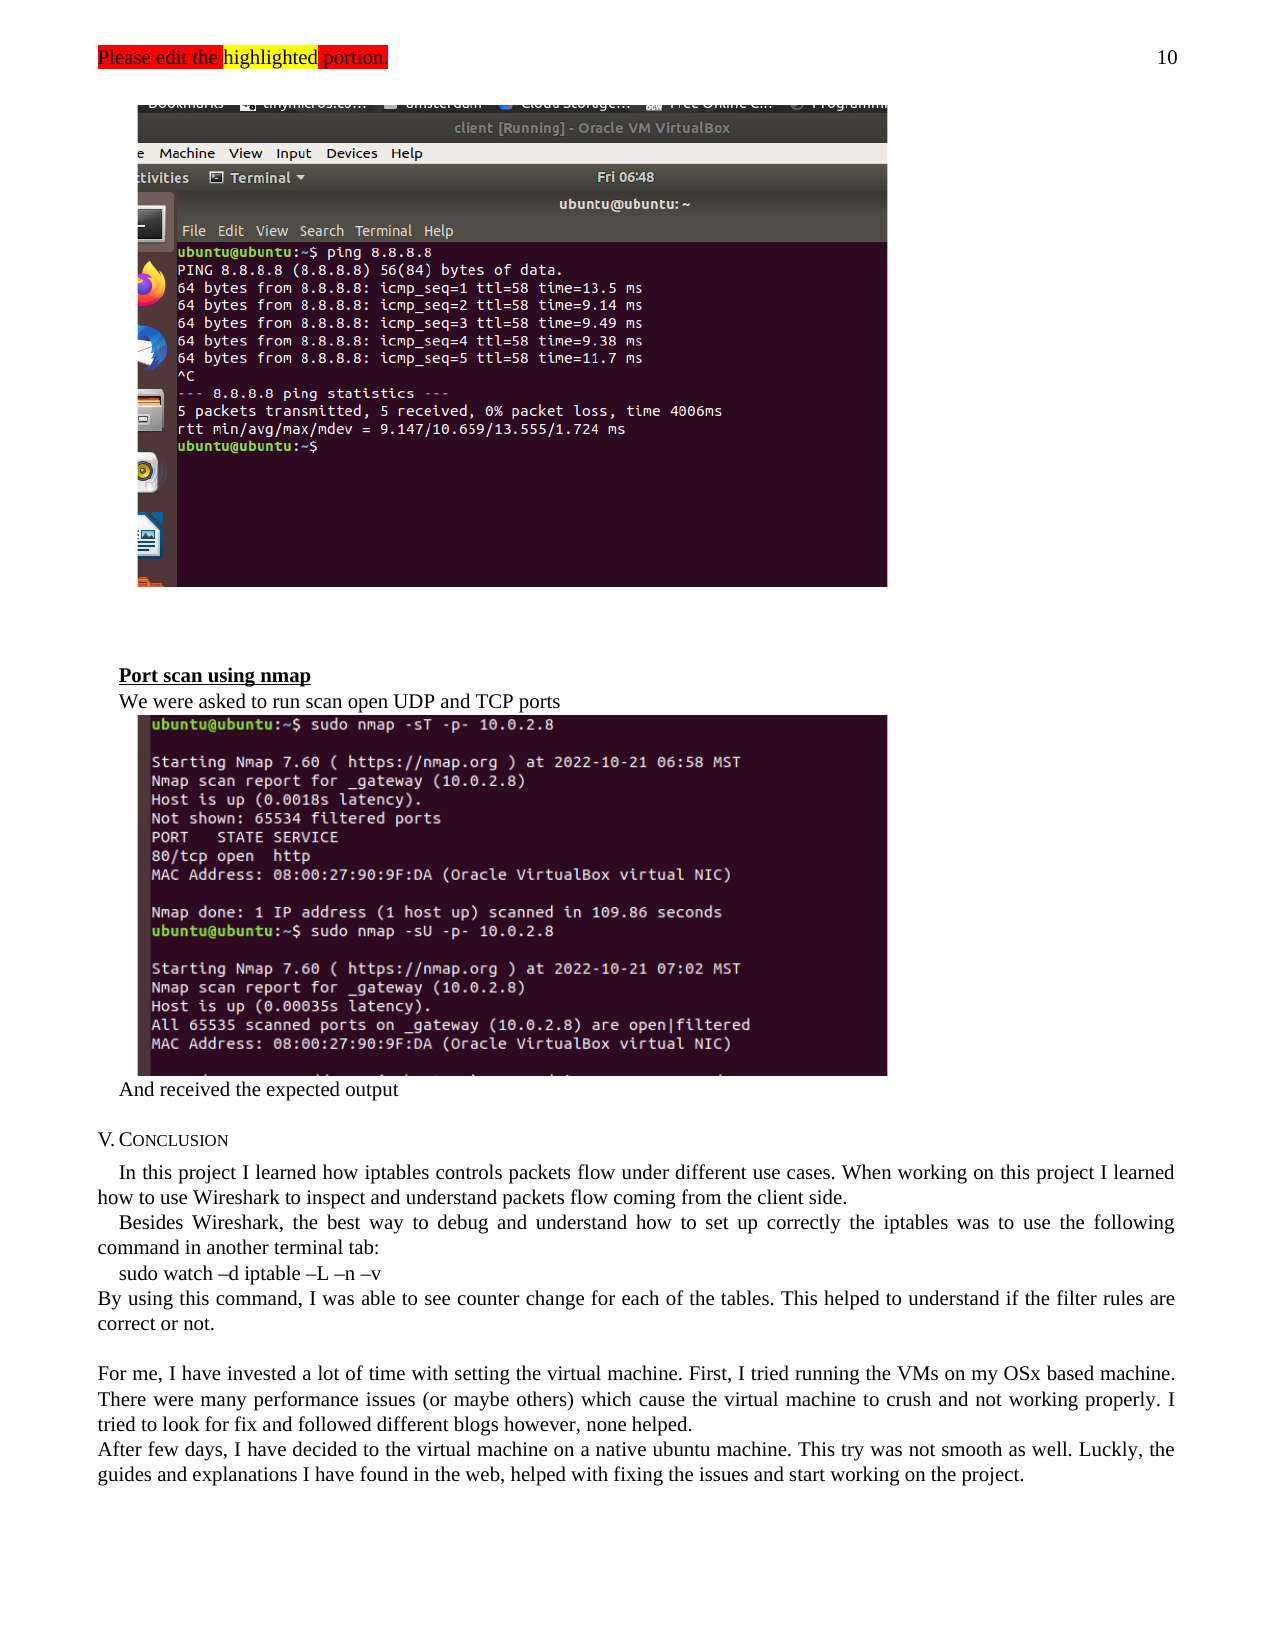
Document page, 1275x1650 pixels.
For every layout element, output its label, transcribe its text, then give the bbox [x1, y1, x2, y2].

text Port scan using nmap [97, 663, 1177, 687]
text We were asked to run scan open UDP and TCP ports [97, 689, 1177, 713]
text In this project I learned how iptables controls packets flow under different use cases. When working on this project I learned how to use Wireshark to inspect and understand packets flow coming from the client side. [97, 1159, 1177, 1209]
text And received the expected output [97, 1077, 1177, 1101]
text sudo watch –d iptable –L –n –v [97, 1260, 1177, 1284]
text For me, I have invested a lot of time with setting the virtual machine. First, I tried running the VMs on my OSx based machine. There were many performance issues (or maybe others) which cause the virtual machine to crush and not working properly. I tried to look for fix and followed different blogs however, none helped. [97, 1361, 1177, 1436]
text Besides Wireshark, the best way to debug and understand how to set up correctly the iptables was to use the following command in another terminal tab: [97, 1210, 1177, 1259]
text After few days, I have decided to the virtual machine on a native ubuntu machine. This try was not smooth as well. Luckly, the guides and explanations I have found in the web, helped with fixing the issues and start working on the project. [97, 1437, 1177, 1486]
subtitle Conclusion [97, 1127, 1177, 1151]
text By using this command, I was able to see counter change for each of the tables. This helped to understand if the filter rules are correct or not. [97, 1286, 1177, 1335]
